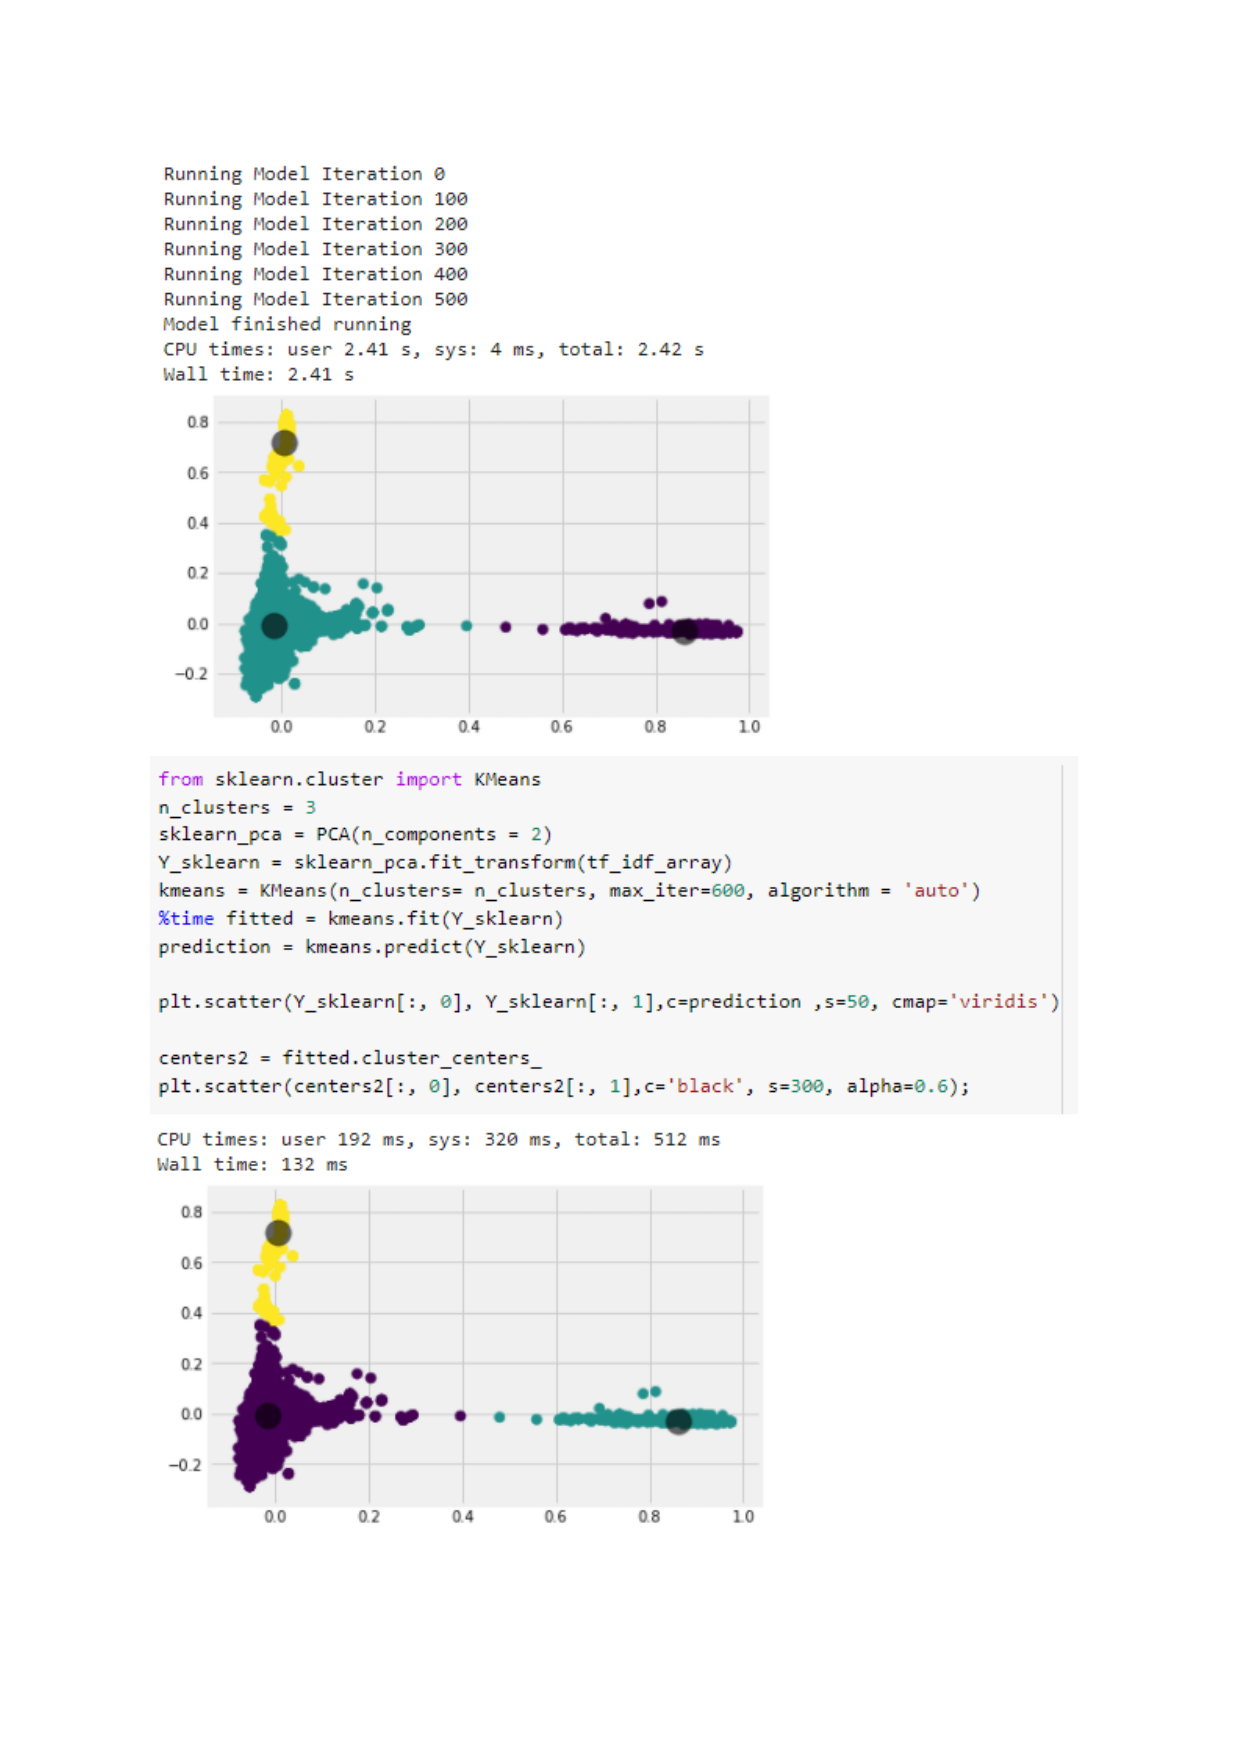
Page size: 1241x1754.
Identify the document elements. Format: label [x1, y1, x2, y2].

picture [150, 150, 827, 755]
picture [150, 756, 1079, 1559]
